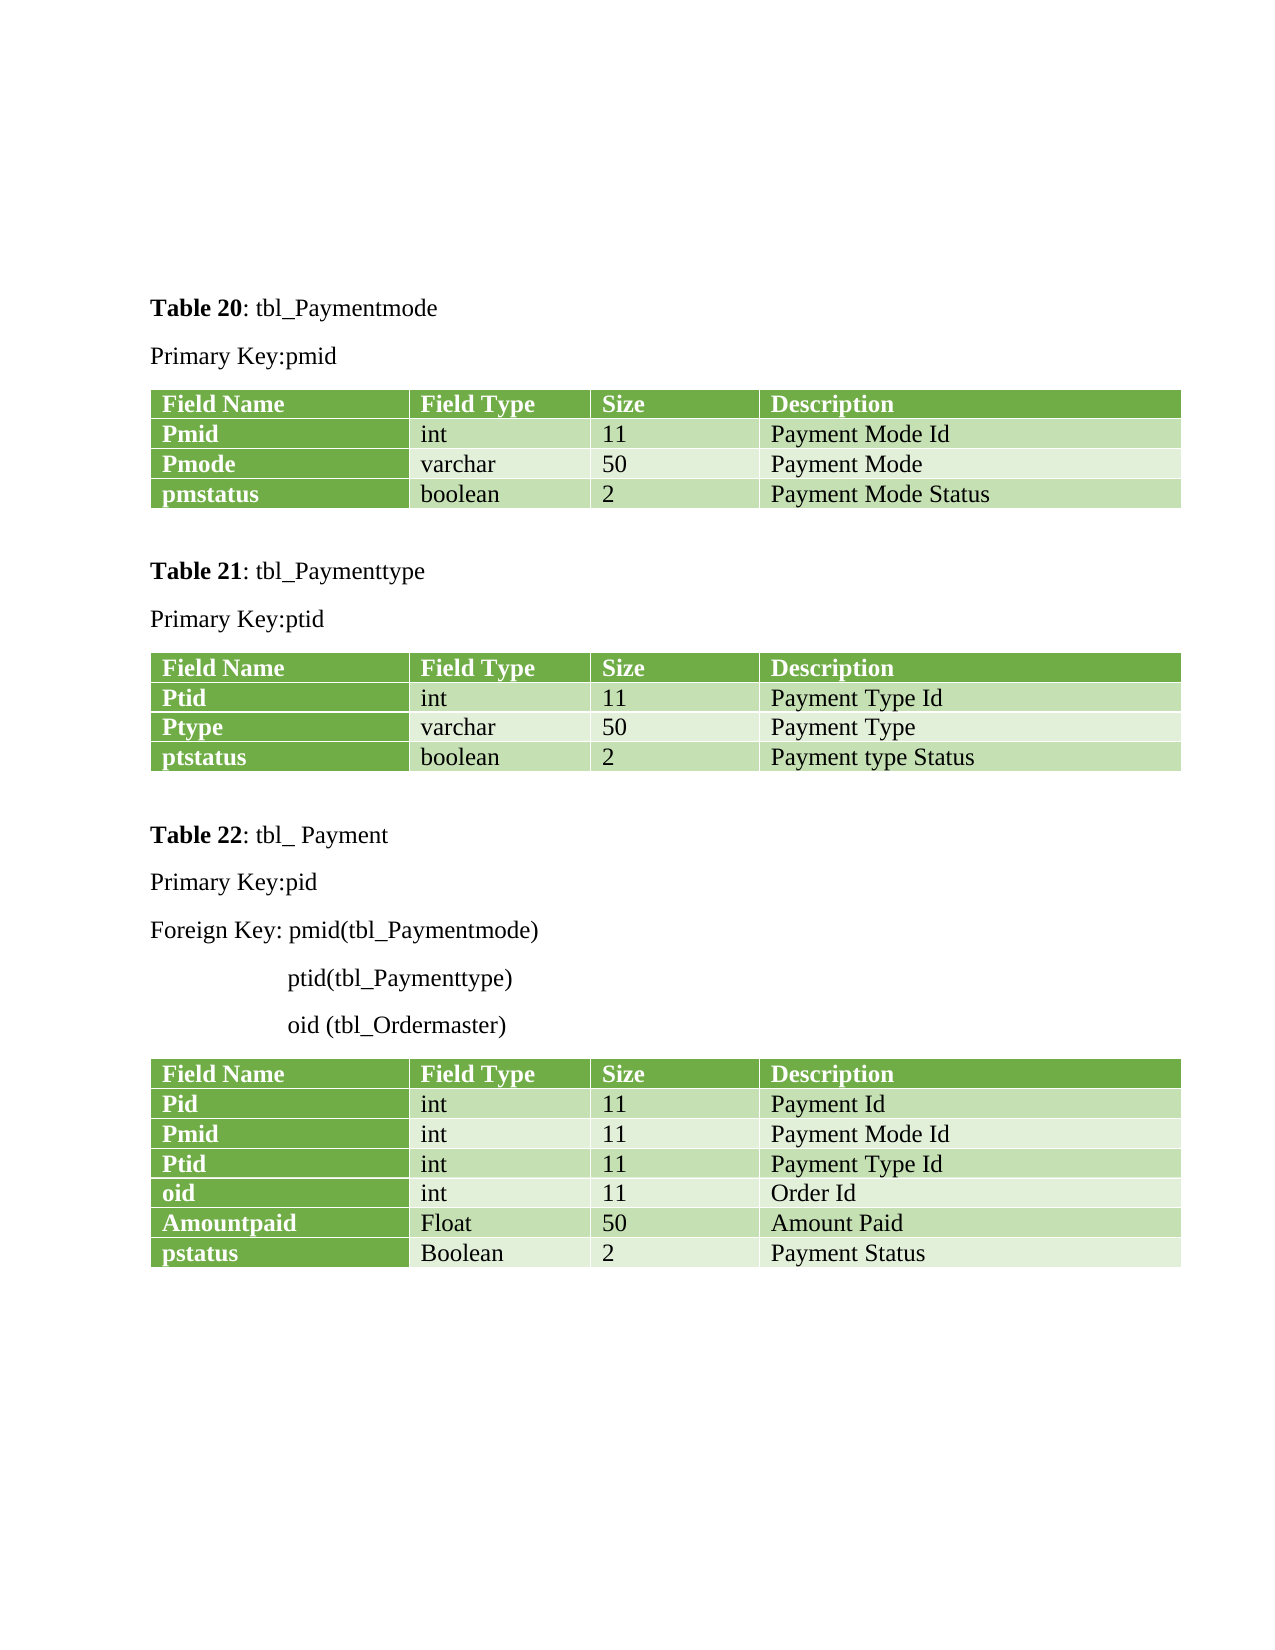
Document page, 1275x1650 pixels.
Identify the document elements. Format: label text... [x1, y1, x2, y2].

table_cell Payment Type Id [760, 683, 1181, 711]
table_cell Ptid [151, 683, 409, 711]
text Primary Key:ptid [150, 604, 1125, 633]
table_cell boolean [410, 742, 590, 771]
table_cell int [410, 683, 590, 711]
table_cell Pmid [151, 419, 409, 448]
text Table 22: tbl_ Payment [150, 820, 1125, 848]
table_cell Order Id [760, 1179, 1181, 1207]
table_cell varchar [410, 713, 590, 741]
table_header Description [760, 653, 1181, 682]
table_cell 11 [591, 683, 759, 711]
table_header Field Name [151, 1059, 409, 1088]
table_cell Boolean [410, 1238, 590, 1267]
table_cell Payment Mode Id [760, 1119, 1181, 1148]
table_header Description [760, 1059, 1181, 1088]
table_cell Float [410, 1208, 590, 1237]
table_cell pstatus [151, 1238, 409, 1267]
table_cell Pmid [151, 1119, 409, 1148]
table_header Size [591, 390, 759, 418]
table_cell 2 [591, 742, 759, 771]
text ptid(tbl_Paymenttype) [150, 963, 1125, 992]
table_cell int [410, 1179, 590, 1207]
text Table 21: tbl_Paymenttype [150, 556, 1125, 585]
table_header Field Name [151, 390, 409, 418]
table_cell 11 [591, 1149, 759, 1177]
text oid (tbl_Ordermaster) [150, 1011, 1125, 1039]
table_cell 11 [591, 1179, 759, 1207]
table_cell int [410, 1119, 590, 1148]
text Primary Key:pmid [150, 341, 1125, 369]
table_cell Payment Type Id [760, 1149, 1181, 1177]
table_cell Payment type Status [760, 742, 1181, 771]
table_header Field Type [410, 390, 590, 418]
table_cell Payment Type [760, 713, 1181, 741]
table_cell varchar [410, 449, 590, 478]
table_cell boolean [410, 479, 590, 508]
table_cell 50 [591, 713, 759, 741]
table_cell 50 [591, 1208, 759, 1237]
table_cell Amountpaid [151, 1208, 409, 1237]
table_cell Amount Paid [760, 1208, 1181, 1237]
table_cell Payment Mode Status [760, 479, 1181, 508]
text Table 20: tbl_Paymentmode [150, 293, 1125, 322]
table_cell int [410, 1089, 590, 1118]
table_cell 50 [591, 449, 759, 478]
table_cell 11 [591, 1089, 759, 1118]
table_header Field Type [410, 653, 590, 682]
table_cell Ptid [151, 1149, 409, 1177]
text Foreign Key: pmid(tbl_Paymentmode) [150, 915, 1125, 944]
table_cell 11 [591, 419, 759, 448]
table_cell Payment Status [760, 1238, 1181, 1267]
table_header Field Name [151, 653, 409, 682]
table_header Size [591, 653, 759, 682]
table_cell 2 [591, 1238, 759, 1267]
text Primary Key:pid [150, 867, 1125, 896]
table_cell Payment Id [760, 1089, 1181, 1118]
table_cell pmstatus [151, 479, 409, 508]
table_cell Pid [151, 1089, 409, 1118]
table_cell Pmode [151, 449, 409, 478]
table_cell int [410, 419, 590, 448]
table_cell 11 [591, 1119, 759, 1148]
table_header Size [591, 1059, 759, 1088]
table_cell 2 [591, 479, 759, 508]
table_header Description [760, 390, 1181, 418]
table_cell Payment Mode [760, 449, 1181, 478]
table_cell oid [151, 1179, 409, 1207]
table_header Field Type [410, 1059, 590, 1088]
table_cell int [410, 1149, 590, 1177]
table_cell ptstatus [151, 742, 409, 771]
table_cell Ptype [151, 713, 409, 741]
table_cell Payment Mode Id [760, 419, 1181, 448]
